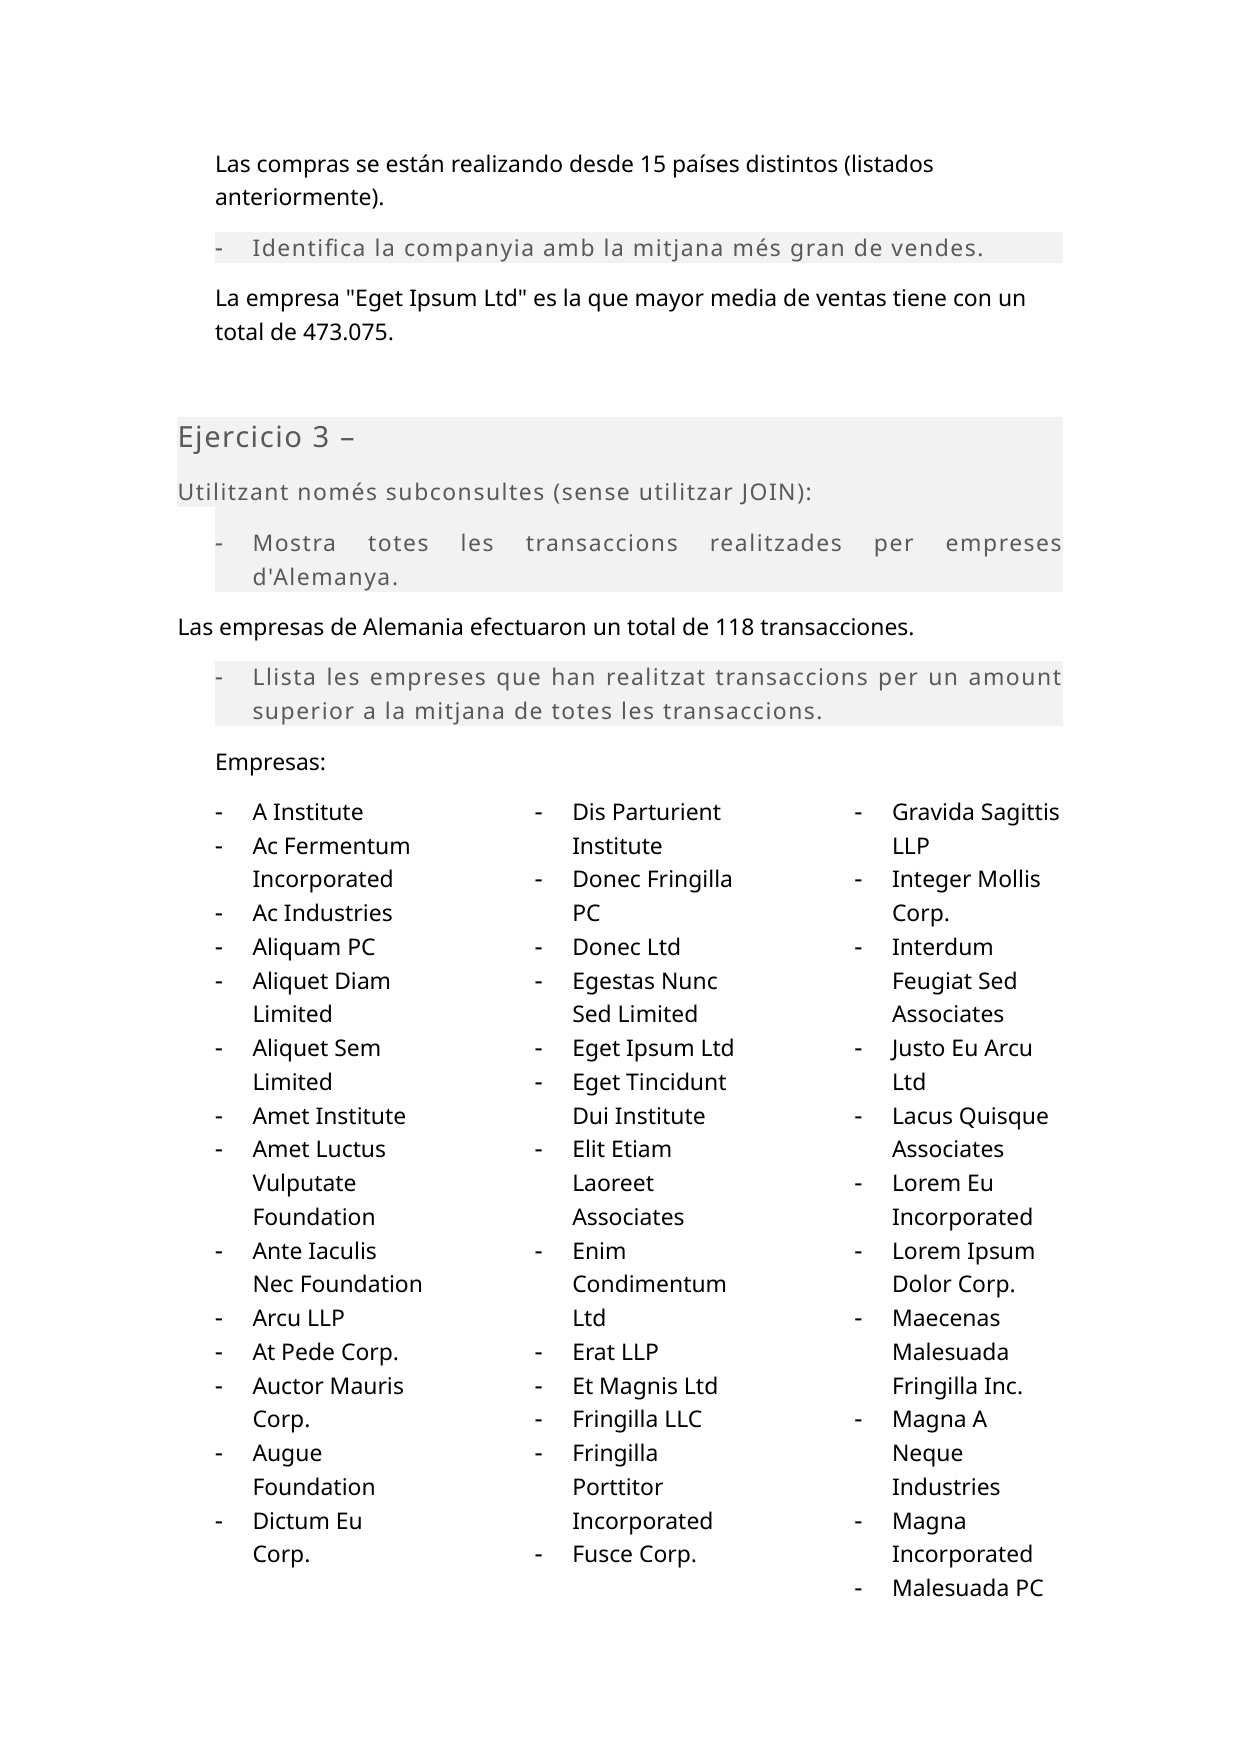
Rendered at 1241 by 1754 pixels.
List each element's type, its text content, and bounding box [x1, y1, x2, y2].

list Fringilla Porttitor Incorporated [534, 1437, 743, 1536]
subtitle Mostra totes les transaccions realitzades per empreses d'Alemanya. [215, 527, 1063, 592]
list Amet Institute [215, 1099, 423, 1131]
list Ac Industries [215, 897, 423, 928]
list Eget Tincidunt Dui Institute [534, 1066, 743, 1131]
list Enim Condimentum Ltd [534, 1234, 743, 1333]
list Aliquam PC [215, 931, 423, 962]
list Malesuada PC [854, 1572, 1063, 1603]
list Arcu LLP [215, 1302, 423, 1333]
list A Institute [215, 796, 423, 827]
list Magna Incorporated [854, 1504, 1063, 1569]
list Ac Fermentum Incorporated [215, 829, 423, 894]
list Egestas Nunc Sed Limited [534, 964, 743, 1029]
list Dictum Eu Corp. [215, 1504, 423, 1569]
list Fusce Corp. [534, 1538, 743, 1569]
list Aliquet Diam Limited [215, 964, 423, 1029]
list Lacus Quisque Associates [854, 1099, 1063, 1164]
list Auctor Mauris Corp. [215, 1369, 423, 1434]
list Lorem Ipsum Dolor Corp. [854, 1234, 1063, 1299]
subtitle Utilitzant només subconsultes (sense utilitzar JOIN): [177, 476, 1063, 507]
text Empresas: [215, 745, 1063, 777]
list Donec Fringilla PC [534, 863, 743, 928]
subtitle Llista les empreses que han realitzat transaccions per un amount superior a la mitjana de totes les transaccions. [215, 661, 1063, 726]
list Integer Mollis Corp. [854, 863, 1063, 928]
list Erat LLP [534, 1336, 743, 1367]
subtitle Ejercicio 3 – [177, 417, 1063, 456]
list Gravida Sagittis LLP [854, 796, 1063, 861]
list Fringilla LLC [534, 1403, 743, 1434]
list Lorem Eu Incorporated [854, 1167, 1063, 1232]
list Ante Iaculis Nec Foundation [215, 1234, 423, 1299]
list Et Magnis Ltd [534, 1369, 743, 1401]
list Interdum Feugiat Sed Associates [854, 931, 1063, 1029]
text Las empresas de Alemania efectuaron un total de 118 transacciones. [177, 611, 1063, 642]
list Maecenas Malesuada Fringilla Inc. [854, 1302, 1063, 1401]
list Aliquet Sem Limited [215, 1032, 423, 1097]
list Magna A Neque Industries [854, 1403, 1063, 1502]
list Justo Eu Arcu Ltd [854, 1032, 1063, 1097]
list At Pede Corp. [215, 1336, 423, 1367]
text Las compras se están realizando desde 15 países distintos (listados anteriormente). [215, 148, 1063, 213]
subtitle Identifica la companyia amb la mitjana més gran de vendes. [215, 232, 1063, 263]
list Amet Luctus Vulputate Foundation [215, 1133, 423, 1232]
list Elit Etiam Laoreet Associates [534, 1133, 743, 1232]
text La empresa "Eget Ipsum Ltd" es la que mayor media de ventas tiene con un total de 473.075. [215, 282, 1063, 347]
list Donec Ltd [534, 931, 743, 962]
list Dis Parturient Institute [534, 796, 743, 861]
list Augue Foundation [215, 1437, 423, 1502]
list Eget Ipsum Ltd [534, 1032, 743, 1063]
